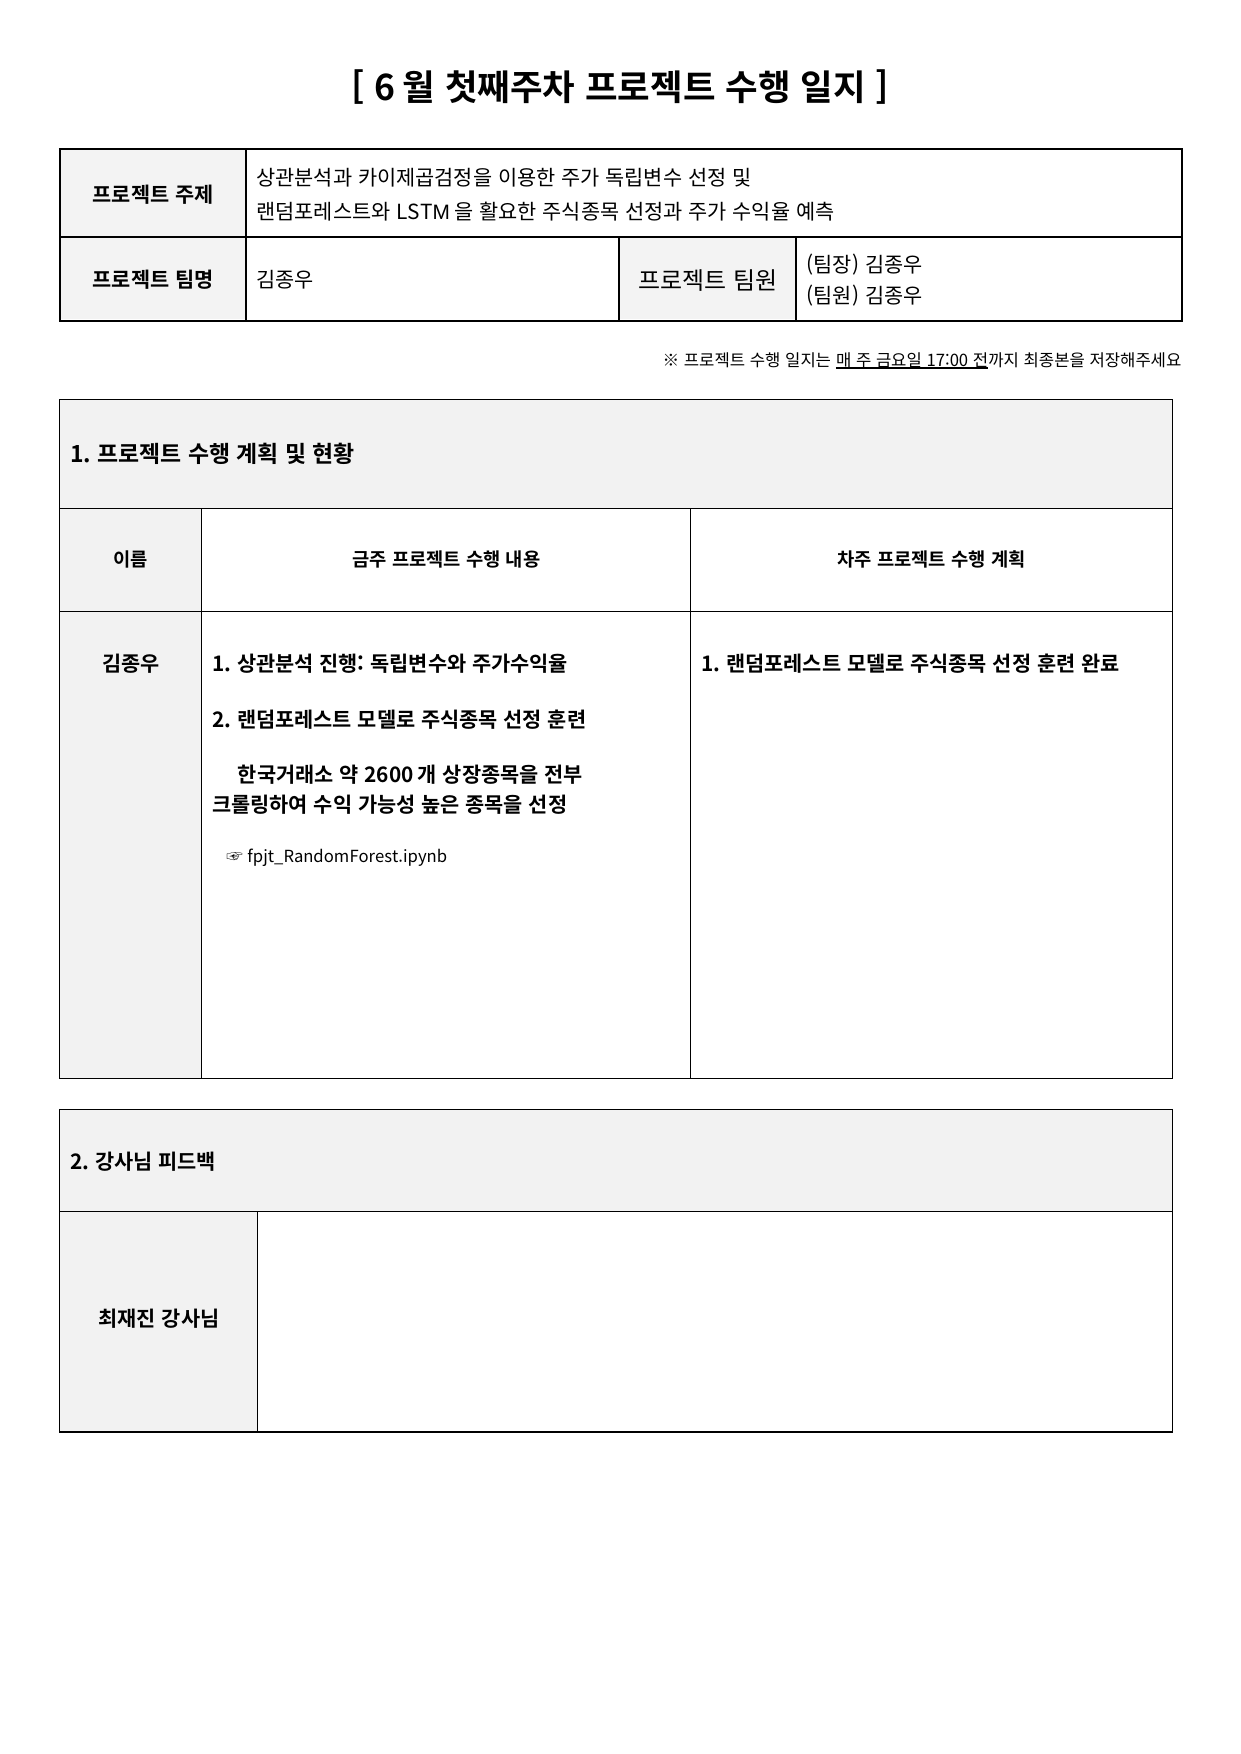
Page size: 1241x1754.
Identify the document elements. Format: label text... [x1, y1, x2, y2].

table_header 1. 프로젝트 수행 계획 및 현황 [60, 400, 1172, 508]
table_cell [620, 238, 795, 319]
text ※ 프로젝트 수행 일지는 매 주 금요일 17:00 전까지 최종본을 저장해주세요 [59, 347, 1181, 371]
table_cell 1. 랜덤포레스트 모델로 주식종목 선정 훈련 완료 [691, 612, 1172, 1078]
table_cell 김종우 [60, 612, 201, 1078]
table_cell 최재진 강사님 [60, 1212, 257, 1431]
table_cell [258, 1212, 1172, 1431]
table_cell 김종우 [247, 238, 618, 319]
table_cell 금주 프로젝트 수행 내용 [202, 509, 690, 611]
table_header 프로젝트 주제 [61, 150, 245, 236]
table_cell (팀장) 김종우 (팀원) 김종우 [797, 238, 1181, 319]
table_cell 1. 상관분석 진행: 독립변수와 주가수익율 2. 랜덤포레스트 모델로 주식종목 선정 훈련 한국거래소 약 2600개 상장종목을 전부 크롤링하여 수익 가능성 높은 종목을 선정 ☞ fpjt_RandomForest.ipynb [202, 612, 690, 1078]
table_header 상관분석과 카이제곱검정을 이용한 주가 독립변수 선정 및 랜덤포레스트와 LSTM을 활요한 주식종목 선정과 주가 수익율 예측 [247, 150, 1181, 236]
table_cell 차주 프로젝트 수행 계획 [691, 509, 1172, 611]
table_cell 프로젝트 팀명 [61, 238, 245, 319]
table_cell 이름 [60, 509, 201, 611]
text [ 6월 첫째주차 프로젝트 수행 일지 ] [59, 59, 1181, 110]
table_header 2. 강사님 피드백 [60, 1110, 1172, 1211]
